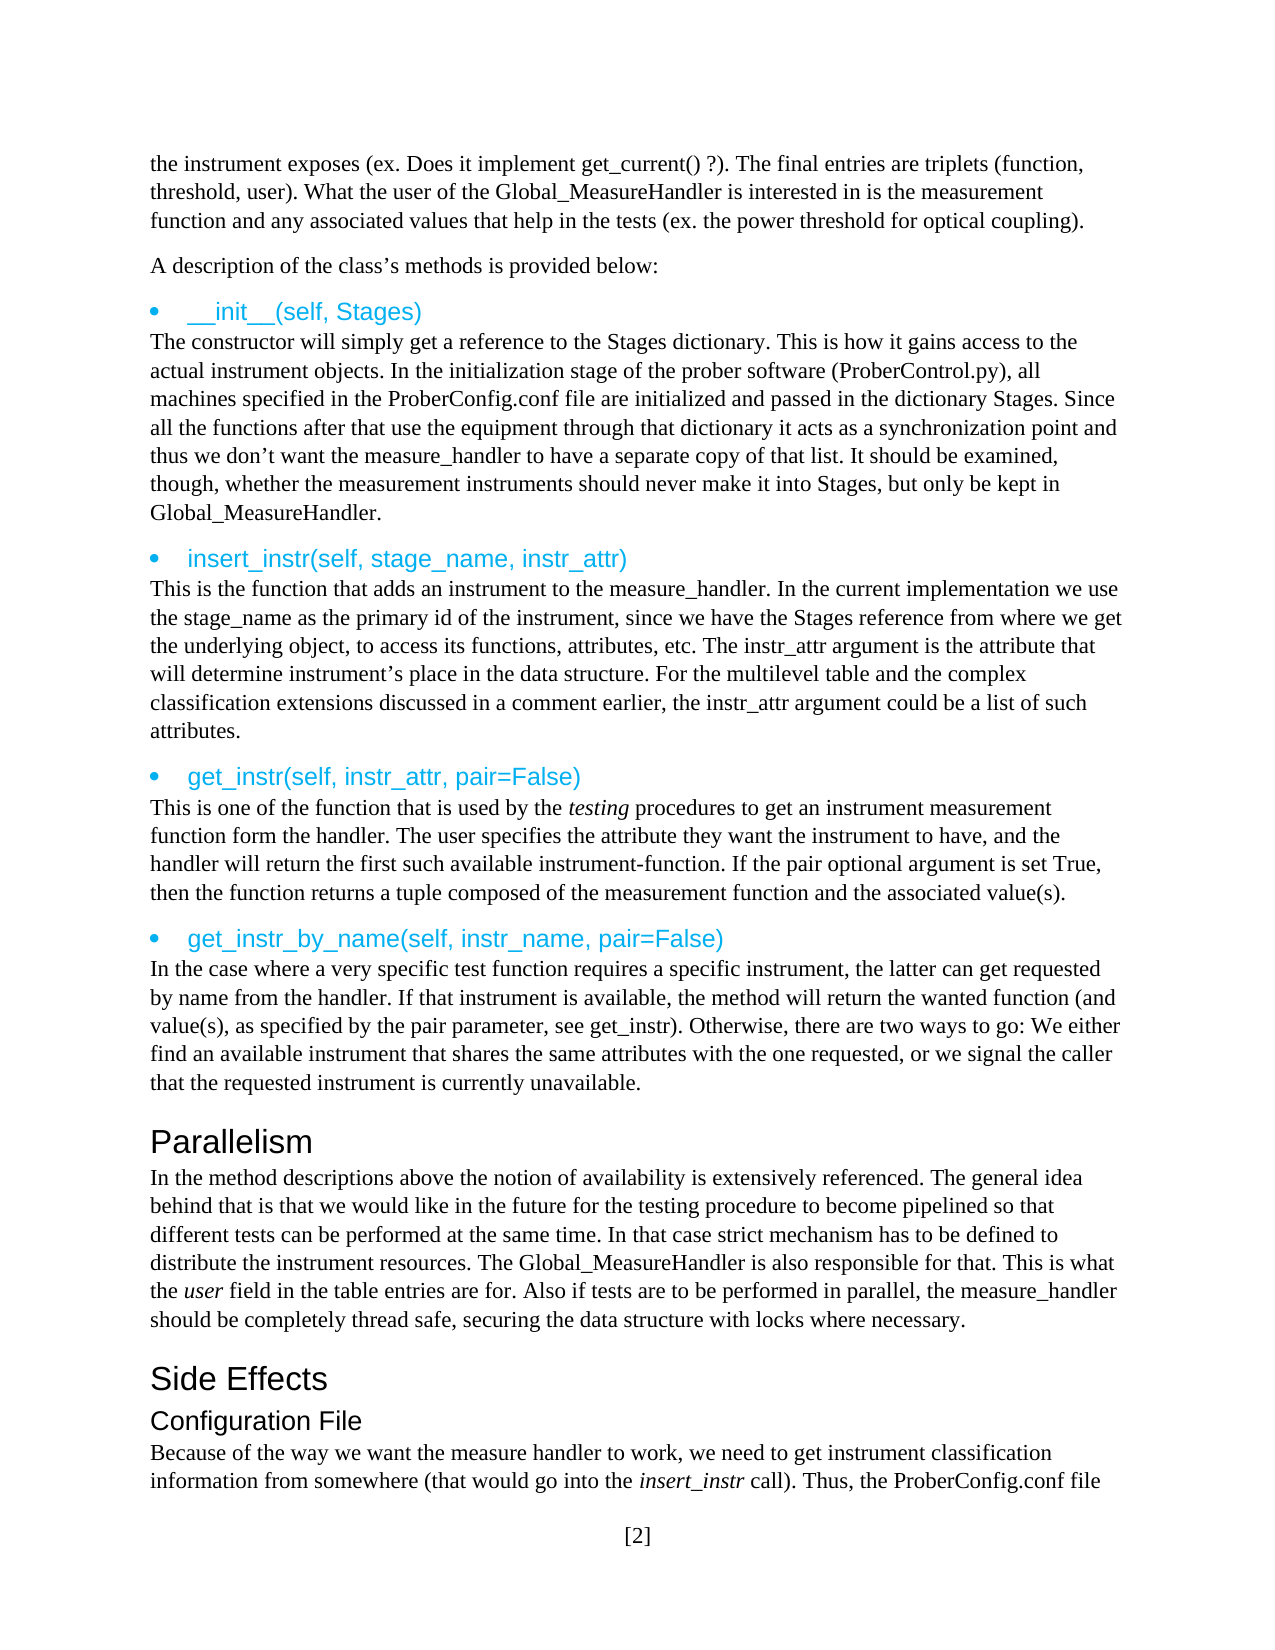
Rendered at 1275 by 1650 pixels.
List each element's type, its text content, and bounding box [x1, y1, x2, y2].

text This is the function that adds an instrument to the measure_handler. In the current implementation we use the stage_name as the primary id of the instrument, since we have the Stages reference from where we get the underlying object, to access its functions, attributes, etc. The instr_attr argument is the attribute that will determine instrument’s place in the data structure. For the multilevel table and the complex classification extensions discussed in a comment earlier, the instr_attr argument could be a list of such attributes. [150, 575, 1125, 744]
subtitle get_instr(self, instr_attr, pair=False) [150, 762, 1125, 791]
text The constructor will simply get a reference to the Stages dictionary. This is how it gains access to the actual instrument objects. In the initialization stage of the prober software (ProberControl.py), all machines specified in the ProberConfig.conf file are initialized and passed in the dictionary Stages. Since all the functions after that use the equipment through that dictionary it acts as a synchronization point and thus we don’t want the measure_handler to have a separate copy of that list. It should be examined, though, whether the measurement instruments should never make it into Stages, but only be kept in Global_MeasureHandler. [150, 328, 1125, 525]
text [150, 1439, 1125, 1493]
subtitle insert_instr(self, stage_name, instr_attr) [150, 544, 1125, 573]
subtitle Side Effects [150, 1359, 1125, 1398]
text In the case where a very specific test function requires a specific instrument, the latter can get requested by name from the handler. If that instrument is available, the method will return the wanted function (and value(s), as specified by the pair parameter, see get_instr). Otherwise, there are two ways to go: We either find an available instrument that shares the same attributes with the one requested, or we signal the caller that the requested instrument is currently unavailable. [150, 955, 1125, 1095]
subtitle Configuration File [150, 1405, 1125, 1436]
subtitle __init__(self, Stages) [150, 297, 1125, 326]
text A description of the class’s methods is provided below: [150, 252, 1125, 278]
subtitle Parallelism [150, 1122, 1125, 1161]
text In the method descriptions above the notion of availability is extensively referenced. The general idea behind that is that we would like in the future for the testing procedure to become pipelined so that different tests can be performed at the same time. In that case strict mechanism has to be defined to distribute the instrument resources. The Global_MeasureHandler is also responsible for that. This is what the user field in the table entries are for. Also if tests are to be performed in parallel, the measure_handler should be completely thread safe, securing the data structure with locks where necessary. [150, 1164, 1125, 1332]
text This is one of the function that is used by the testing procedures to get an instrument measurement function form the handler. The user specifies the attribute they want the instrument to have, and the handler will return the first such available instrument-function. If the pair optional argument is set True, then the function returns a tuple composed of the measurement function and the associated value(s). [150, 793, 1125, 905]
subtitle get_instr_by_name(self, instr_name, pair=False) [150, 924, 1125, 953]
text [150, 150, 1125, 233]
